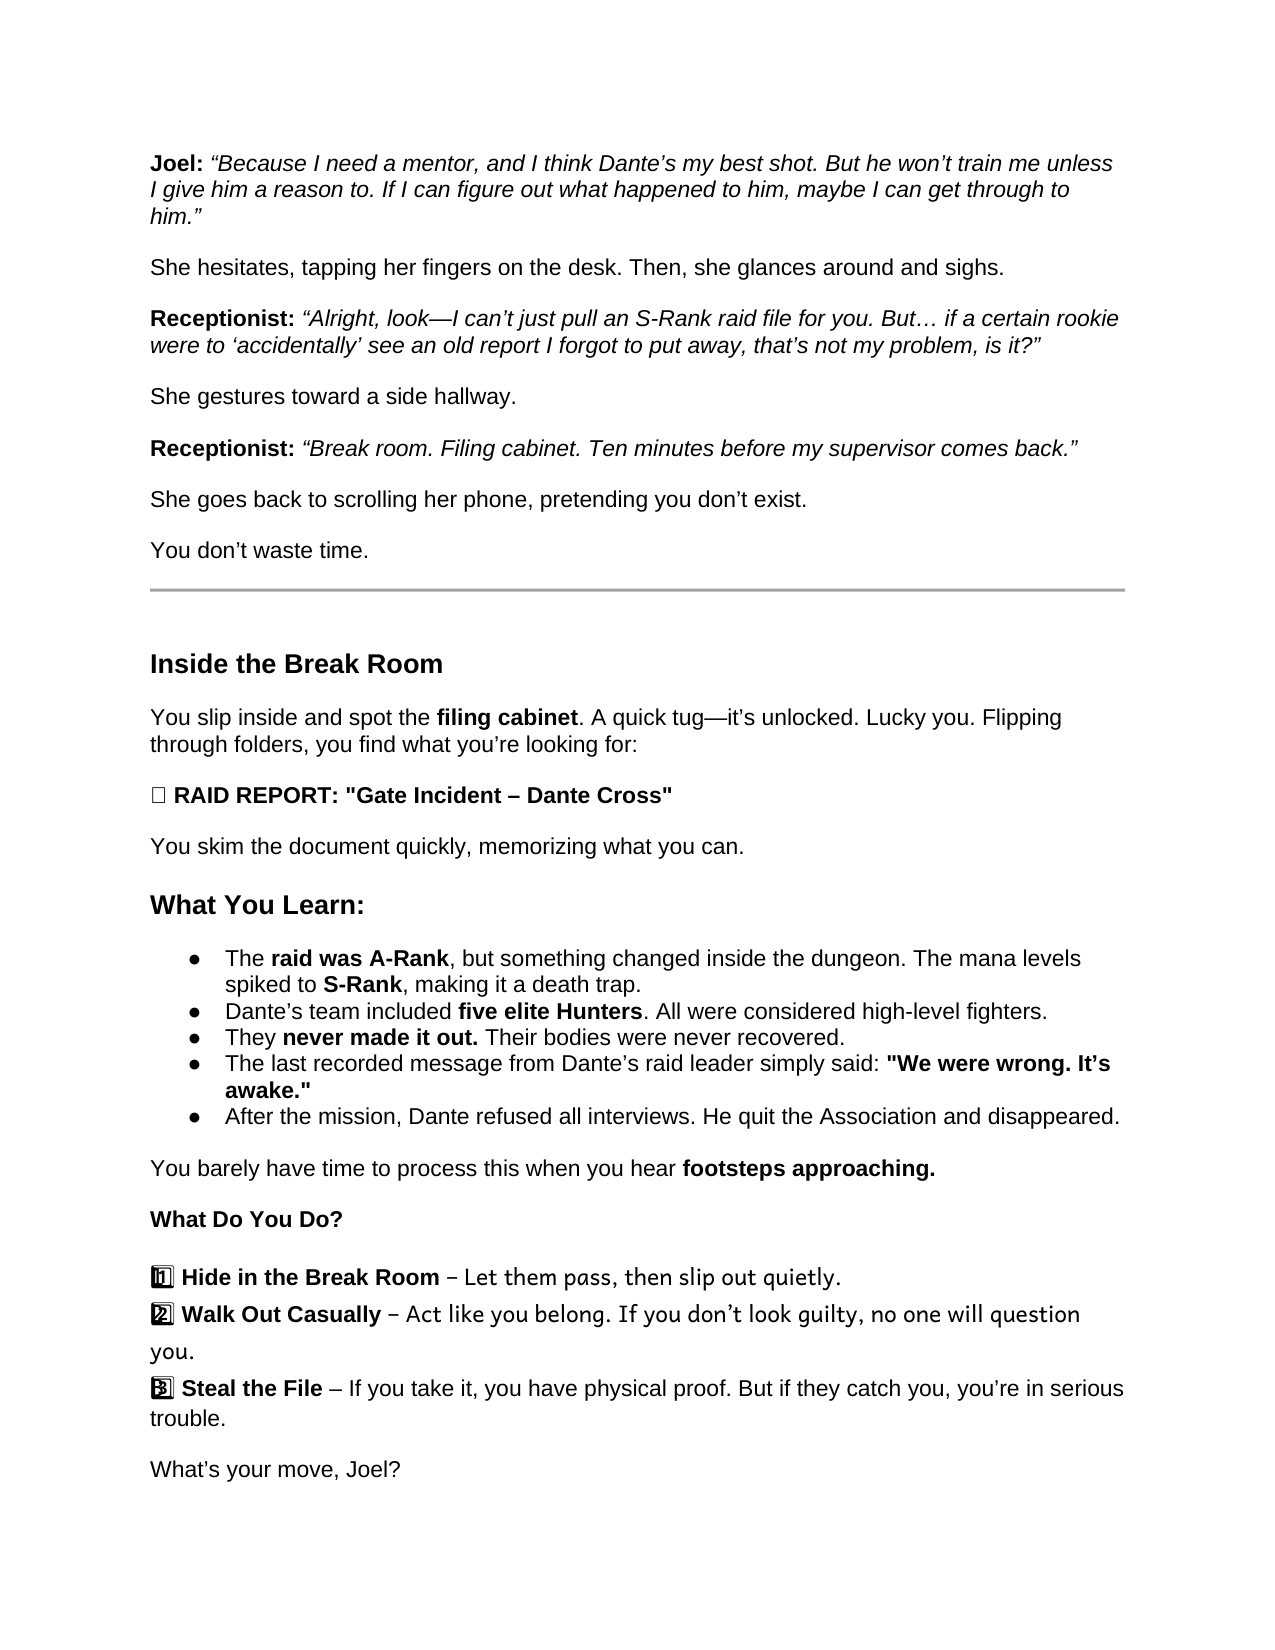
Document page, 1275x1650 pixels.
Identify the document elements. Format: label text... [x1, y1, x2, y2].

text You barely have time to process this when you hear footsteps approaching. [150, 1154, 1125, 1181]
text Joel: “Because I need a mentor, and I think Dante’s my best shot. But he won’t train me unless I give him a reason to. If I can figure out what happened to him, maybe I can get through to him.” [150, 150, 1125, 229]
text 1️⃣ Hide in the Break Room – Let them pass, then slip out quietly. 2️⃣ Walk Out Casually – Act like you belong. If you don’t look guilty, no one will question you. 3️⃣ Steal the File – If you take it, you have physical proof. But if they catch you, you’re in serious trouble. [150, 1257, 1125, 1431]
subtitle What You Learn: [150, 889, 1125, 920]
text Receptionist: “Break room. Filing cabinet. Ten minutes before my supervisor comes back.” [150, 434, 1125, 461]
text She goes back to scrolling her phone, pretending you don’t exist. [150, 486, 1125, 512]
text You don’t waste time. [150, 537, 1125, 563]
list Dante’s team included five elite Hunters. All were considered high-level fighters. [187, 998, 1125, 1024]
list They never made it out. Their bodies were never recovered. [187, 1024, 1125, 1050]
subtitle Inside the Break Room [150, 648, 1125, 679]
list The raid was A-Rank, but something changed inside the dungeon. The mana levels spiked to S-Rank, making it a death trap. [187, 945, 1125, 998]
text You skim the document quickly, memorizing what you can. [150, 833, 1125, 859]
list The last recorded message from Dante’s raid leader simply said: "We were wrong. It’s awake." [187, 1050, 1125, 1103]
list After the mission, Dante refused all interviews. He quit the Association and disappeared. [187, 1103, 1125, 1129]
text She hesitates, tapping her fingers on the desk. Then, she glances around and sighs. [150, 254, 1125, 280]
text 📜 RAID REPORT: "Gate Incident – Dante Cross" [150, 782, 1125, 808]
text Receptionist: “Alright, look—I can’t just pull an S-Rank raid file for you. But… if a certain rookie were to ‘accidentally’ see an old report I forgot to put away, that’s not my problem, is it?” [150, 305, 1125, 358]
text You slip inside and spot the filing cabinet. A quick tug—it’s unlocked. Lucky you. Flipping through folders, you find what you’re looking for: [150, 704, 1125, 757]
text What’s your move, Joel? [150, 1456, 1125, 1483]
text She gestures toward a side hallway. [150, 383, 1125, 409]
subtitle What Do You Do? [150, 1206, 1125, 1232]
